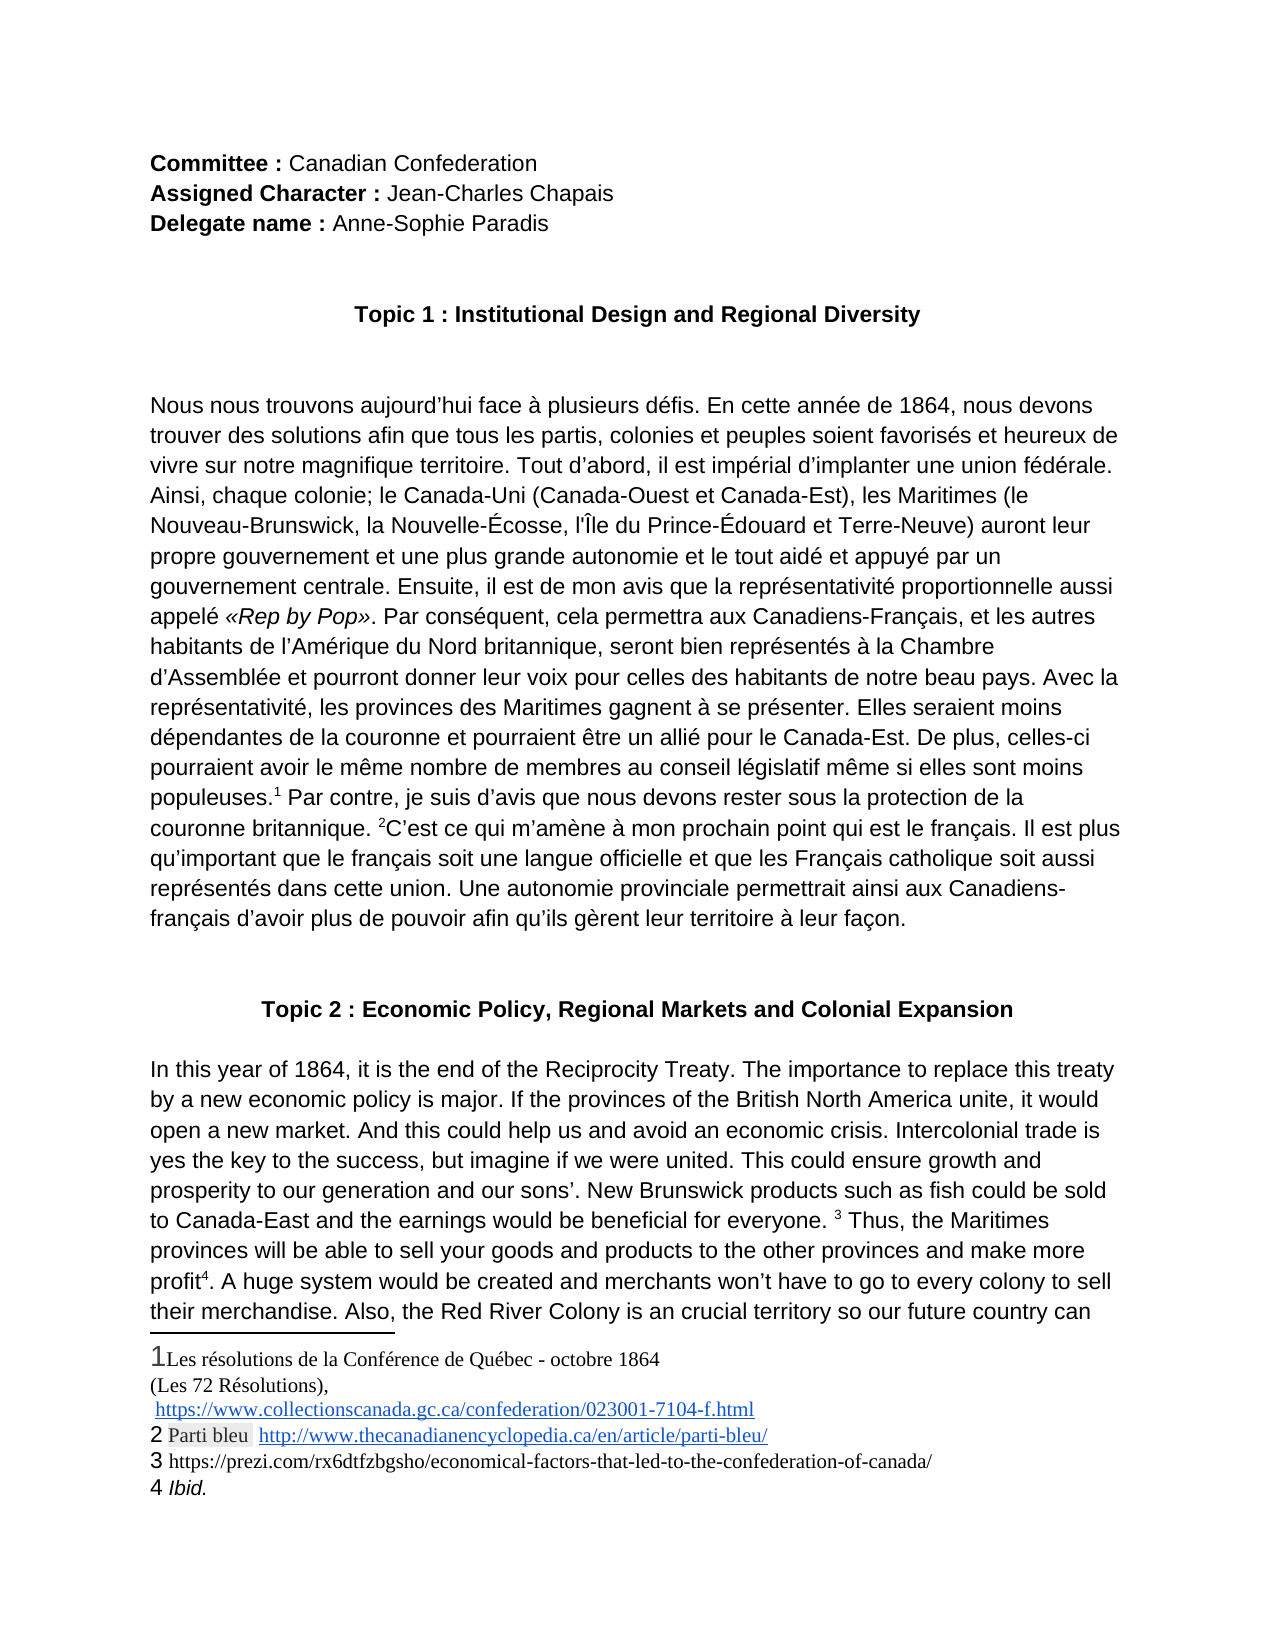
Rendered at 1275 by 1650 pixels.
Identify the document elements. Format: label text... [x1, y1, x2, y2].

text Assigned Character : Jean-Charles Chapais [150, 180, 1125, 207]
text Delegate name : Anne-Sophie Paradis [150, 210, 1125, 237]
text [150, 1056, 1125, 1324]
text Topic 1 : Institutional Design and Regional Diversity [150, 301, 1125, 327]
text Nous nous trouvons aujourd’hui face à plusieurs défis. En cette année de 1864, nous devons trouver des solutions afin que tous les partis, colonies et peuples soient favorisés et heureux de vivre sur notre magnifique territoire. Tout d’abord, il est impérial d’implanter une union fédérale. Ainsi, chaque colonie; le Canada-Uni (Canada-Ouest et Canada-Est), les Maritimes (le Nouveau-Brunswick, la Nouvelle-Écosse, l'Île du Prince-Édouard et Terre-Neuve) auront leur propre gouvernement et une plus grande autonomie et le tout aidé et appuyé par un gouvernement centrale. Ensuite, il est de mon avis que la représentativité proportionnelle aussi appelé «Rep by Pop». Par conséquent, cela permettra aux Canadiens-Français, et les autres habitants de l’Amérique du Nord britannique, seront bien représentés à la Chambre d’Assemblée et pourront donner leur voix pour celles des habitants de notre beau pays. Avec la représentativité, les provinces des Maritimes gagnent à se présenter. Elles seraient moins dépendantes de la couronne et pourraient être un allié pour le Canada-Est. De plus, celles-ci pourraient avoir le même nombre de membres au conseil législatif même si elles sont moins populeuses. Par contre, je suis d’avis que nous devons rester sous la protection de la couronne britannique. C’est ce qui m’amène à mon prochain point qui est le français. Il est plus qu’important que le français soit une langue officielle et que les Français catholique soit aussi représentés dans cette union. Une autonomie provinciale permettrait ainsi aux Canadiens-français d’avoir plus de pouvoir afin qu’ils gèrent leur territoire à leur façon. [150, 392, 1125, 932]
text Topic 2 : Economic Policy, Regional Markets and Colonial Expansion [150, 996, 1125, 1022]
text Committee : Canadian Confederation [150, 150, 1125, 176]
